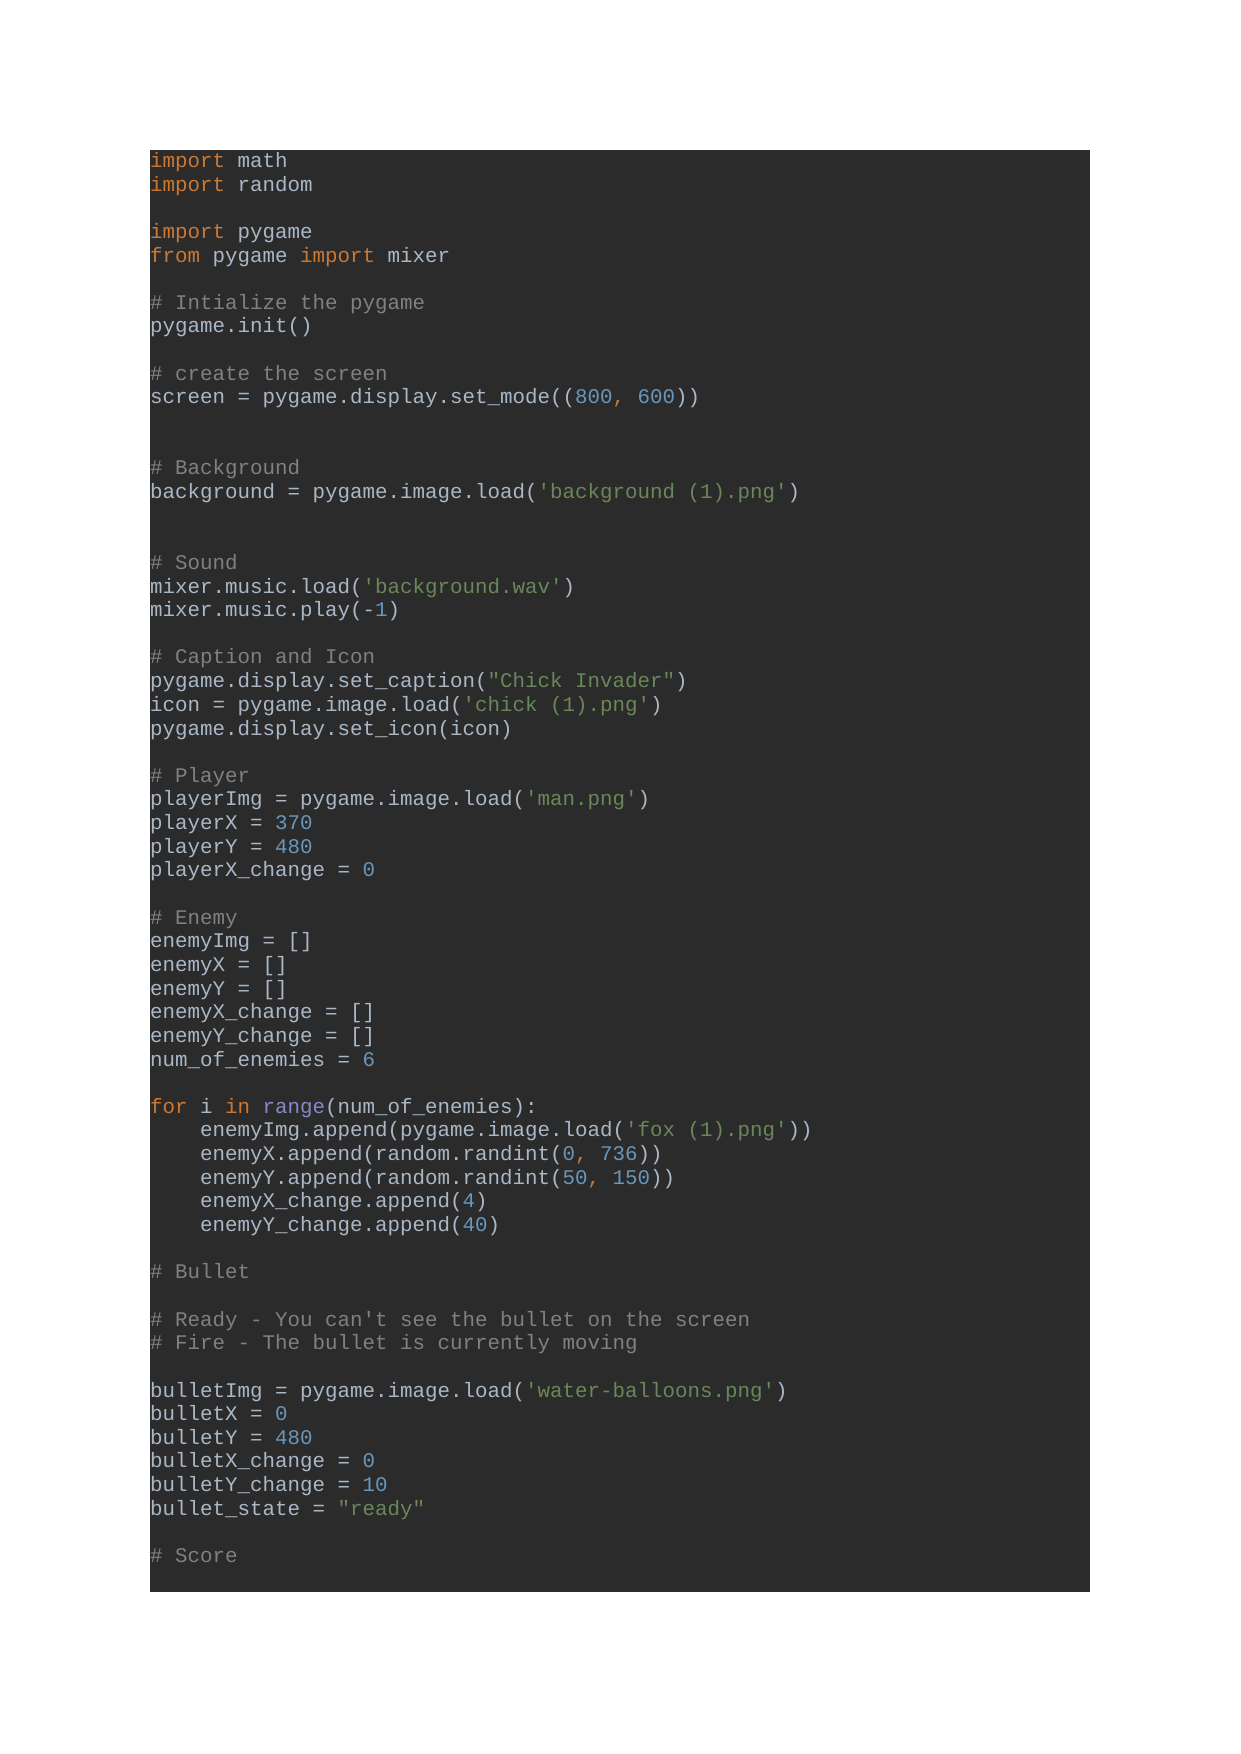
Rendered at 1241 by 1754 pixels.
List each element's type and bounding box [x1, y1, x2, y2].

text [150, 150, 1090, 1592]
